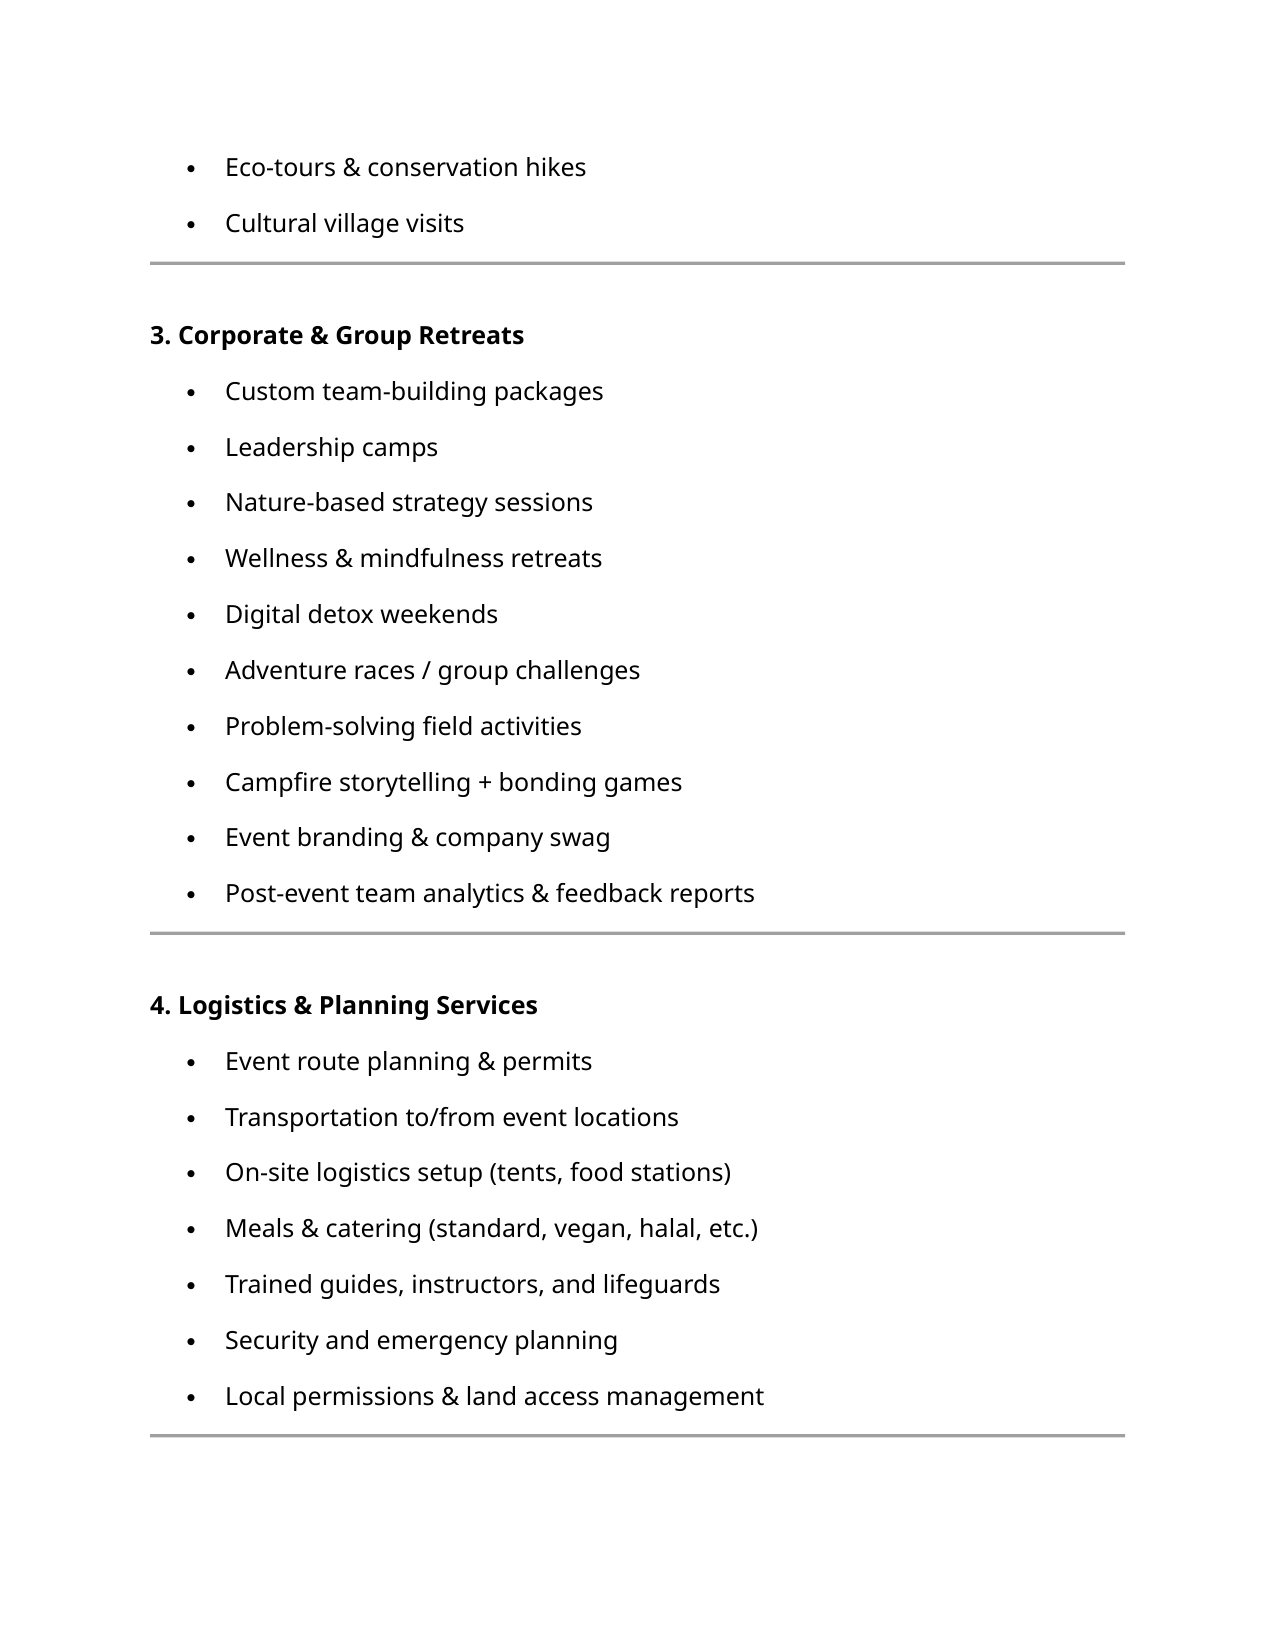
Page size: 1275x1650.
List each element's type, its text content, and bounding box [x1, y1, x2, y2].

list Transportation to/from event locations [187, 1099, 1125, 1133]
list Eco-tours & conservation hikes [187, 150, 1125, 184]
list Local permissions & land access management [187, 1378, 1125, 1412]
list Leadership camps [187, 429, 1125, 463]
list Digital detox weekends [187, 597, 1125, 631]
list Post-event team analytics & feedback reports [187, 876, 1125, 910]
list Custom team-building packages [187, 373, 1125, 407]
list Event branding & company swag [187, 820, 1125, 854]
list Security and emergency planning [187, 1322, 1125, 1357]
list Trained guides, instructors, and lifeguards [187, 1267, 1125, 1301]
list Wellness & mindfulness retreats [187, 541, 1125, 575]
list Problem-solving field activities [187, 708, 1125, 742]
text 3. Corporate & Group Retreats [150, 317, 1125, 352]
list On-site logistics setup (tents, food stations) [187, 1155, 1125, 1189]
list Cultural village visits [187, 206, 1125, 240]
list Adventure races / group challenges [187, 652, 1125, 687]
list Event route planning & permits [187, 1043, 1125, 1077]
list Campfire storytelling + bonding games [187, 764, 1125, 798]
list Meals & catering (standard, vegan, halal, etc.) [187, 1211, 1125, 1245]
list Nature-based strategy sessions [187, 485, 1125, 519]
text 4. Logistics & Planning Services [150, 987, 1125, 1022]
